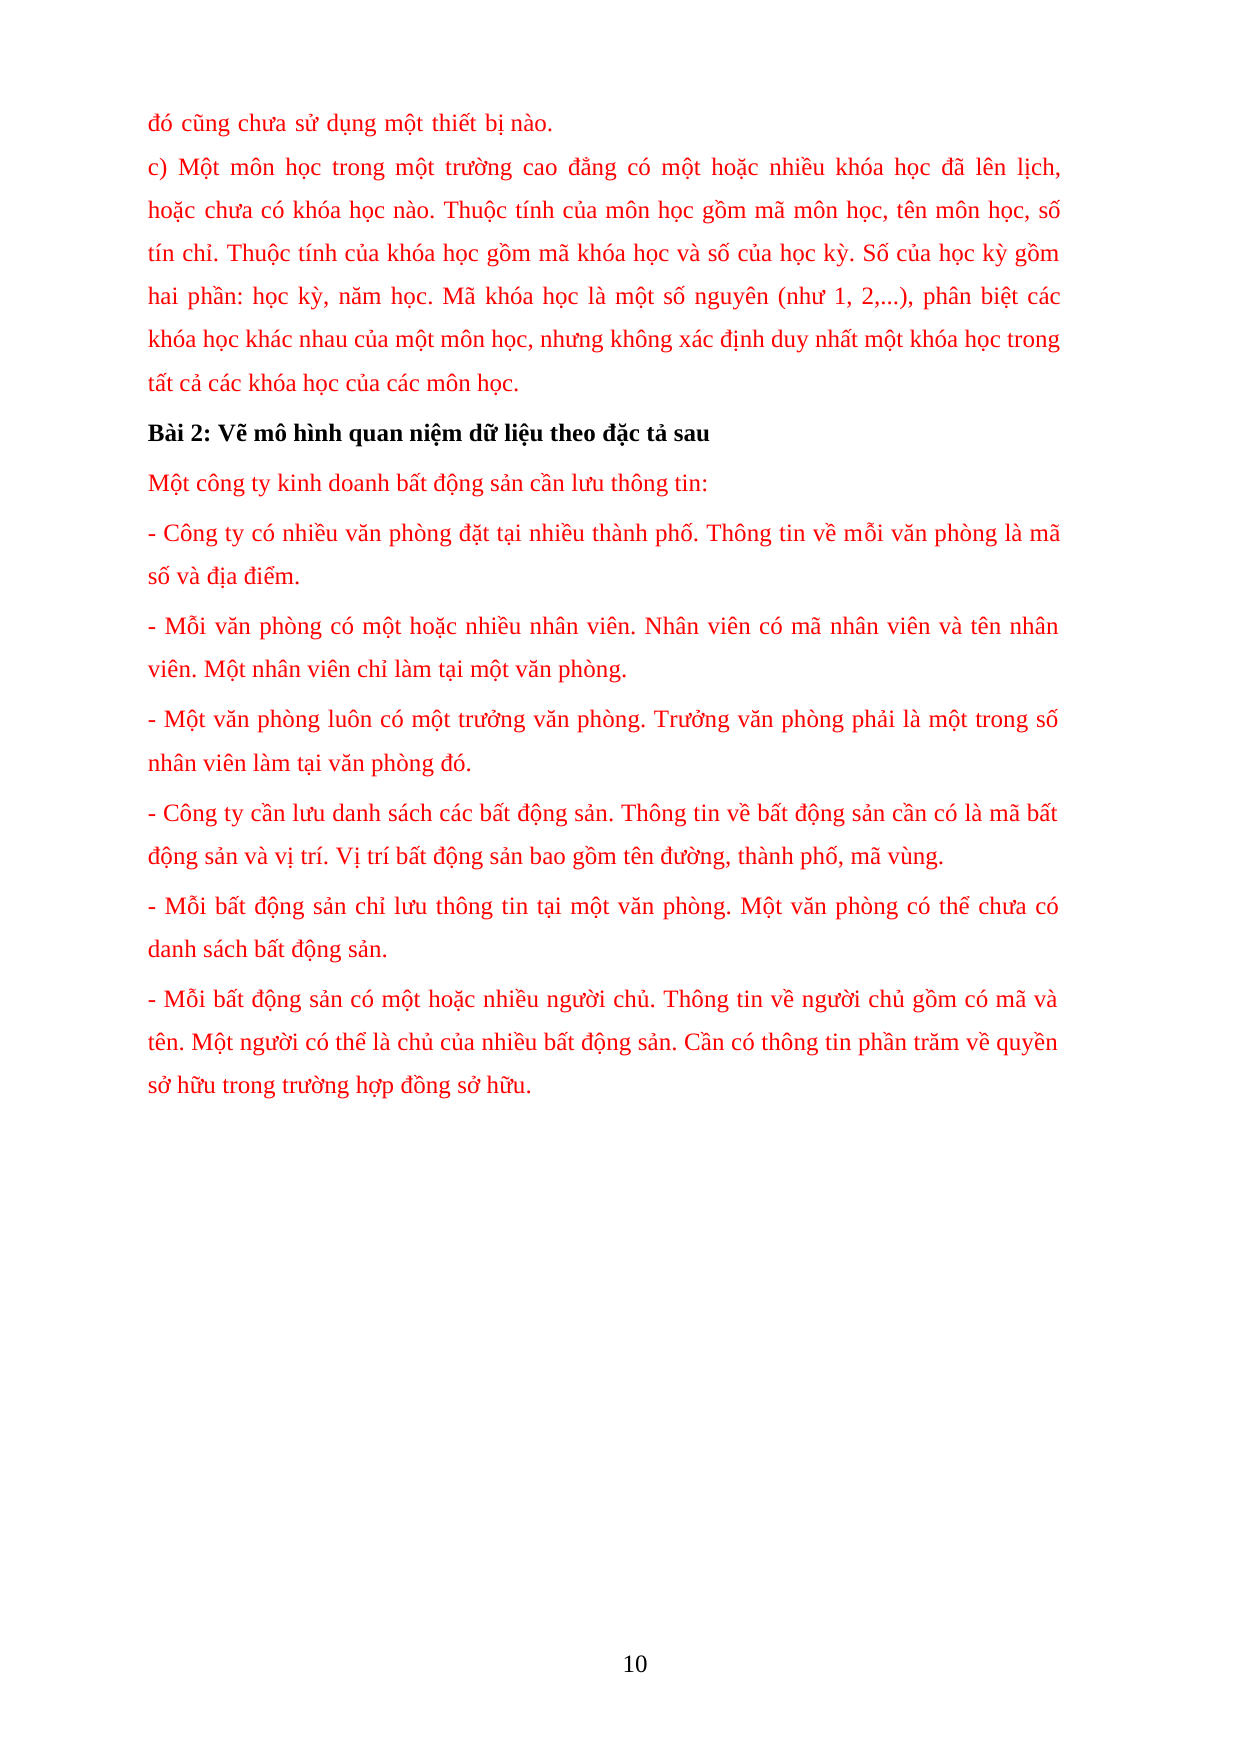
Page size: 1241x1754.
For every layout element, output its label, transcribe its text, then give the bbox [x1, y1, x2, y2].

text Một công ty kinh doanh bất động sản cần lưu thông tin: [148, 468, 1061, 497]
text - Mỗi văn phòng có một hoặc nhiều nhân viên. Nhân viên có mã nhân viên và tên nhân viên. Một nhân viên chỉ làm tại một văn phòng. [148, 611, 1061, 683]
text - Mỗi bất động sản có một hoặc nhiều người chủ. Thông tin về người chủ gồm có mã và tên. Một người có thể là chủ của nhiều bất động sản. Cần có thông tin phần trăm về quyền sở hữu trong trường hợp đồng sở hữu. [148, 984, 1061, 1099]
text c) Một môn học trong một trường cao đẳng có một hoặc nhiều khóa học đã lên lịch, hoặc chưa có khóa học nào. Thuộc tính của môn học gồm mã môn học, tên môn học, số tín chỉ. Thuộc tính của khóa học gồm mã khóa học và số của học kỳ. Số của học kỳ gồm hai phần: học kỳ, năm học. Mã khóa học là một số nguyên (như 1, 2,...), phân biệt các khóa học khác nhau của một môn học, nhưng không xác định duy nhất một khóa học trong tất cả các khóa học của các môn học. [148, 152, 1061, 396]
text - Công ty cần lưu danh sách các bất động sản. Thông tin về bất động sản cần có là mã bất động sản và vị trí. Vị trí bất động sản bao gồm tên đường, thành phố, mã vùng. [148, 798, 1061, 869]
text - Một văn phòng luôn có một trưởng văn phòng. Trưởng văn phòng phải là một trong số nhân viên làm tại văn phòng đó. [148, 704, 1061, 776]
text - Mỗi bất động sản chỉ lưu thông tin tại một văn phòng. Một văn phòng có thể chưa có danh sách bất động sản. [148, 891, 1061, 963]
text - Công ty có nhiều văn phòng đặt tại nhiều thành phố. Thông tin về mỗi văn phòng là mã số và địa điểm. [148, 518, 1061, 590]
text Bài 2: Vẽ mô hình quan niệm dữ liệu theo đặc tả sau [148, 418, 1061, 447]
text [148, 108, 1061, 137]
